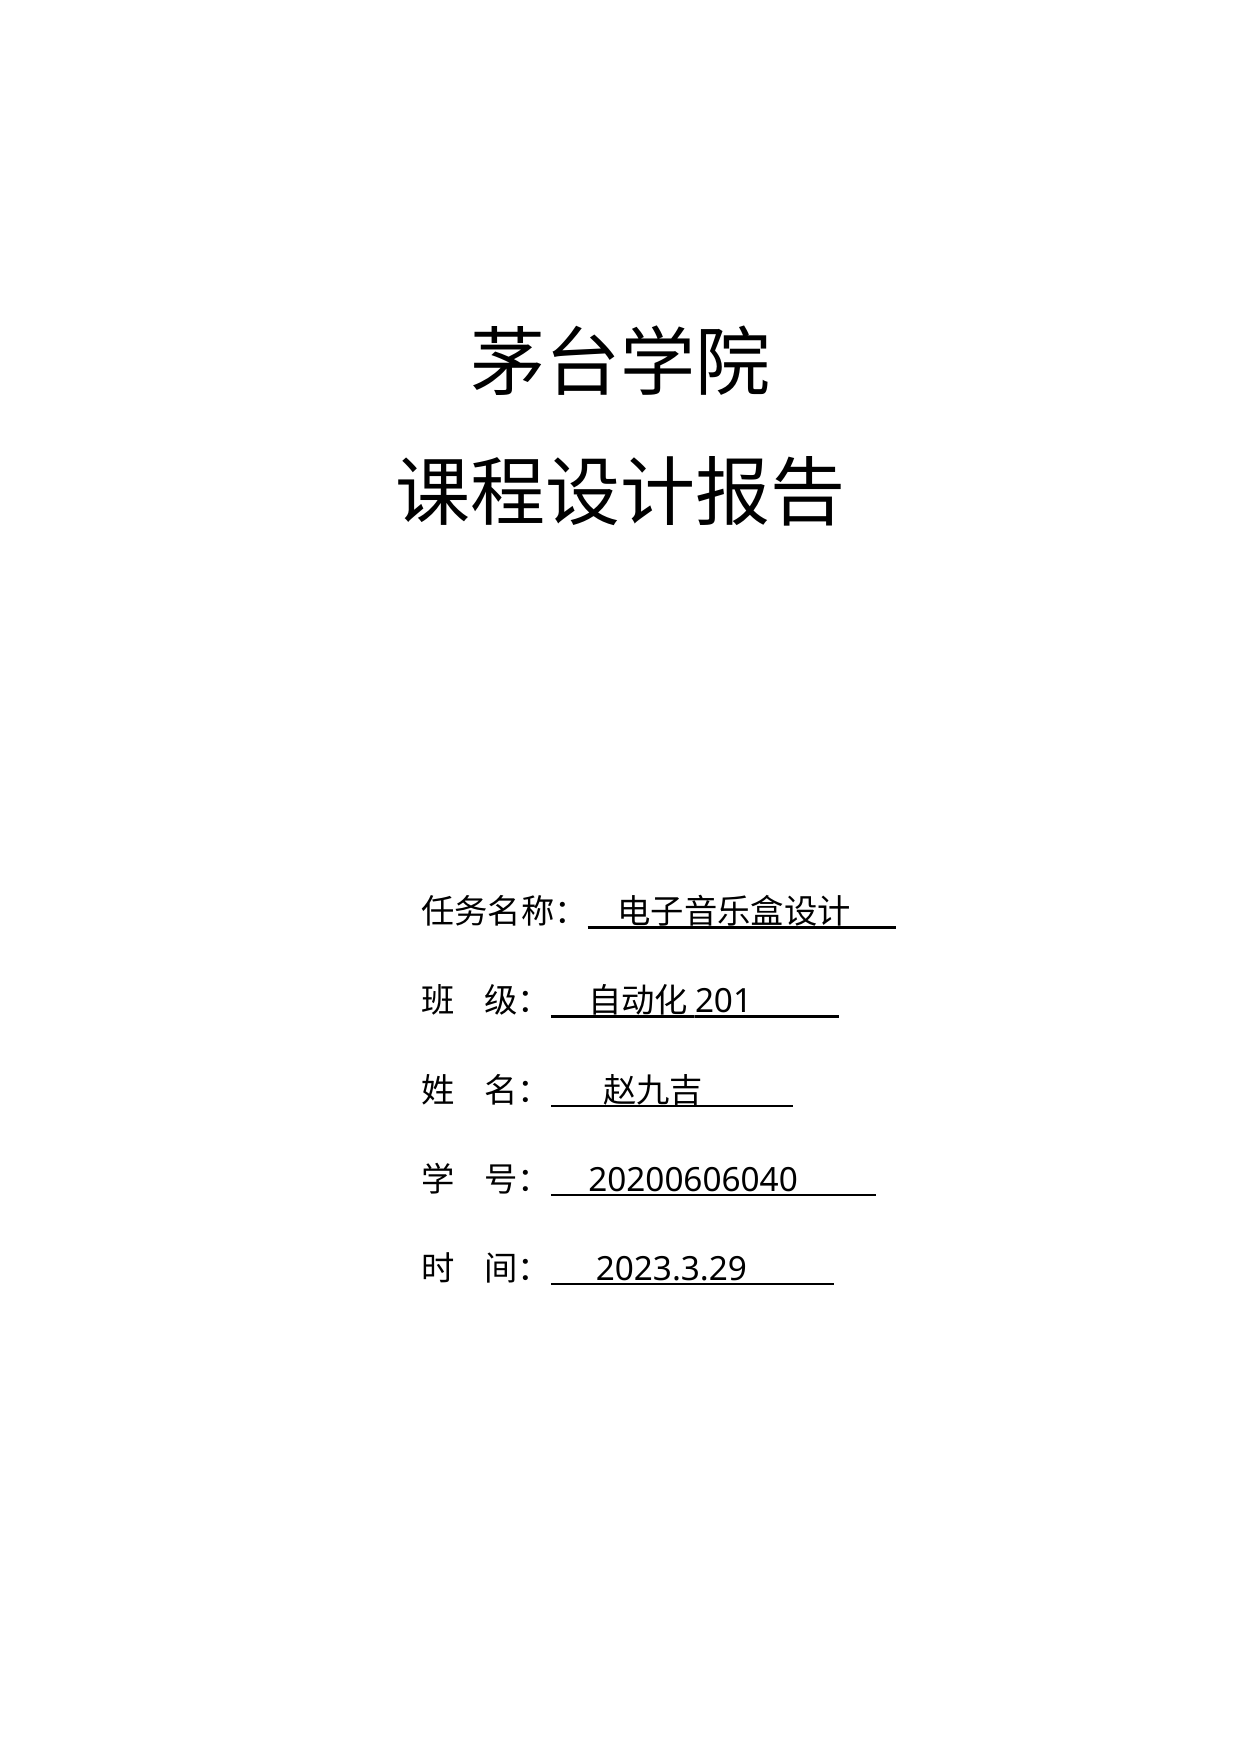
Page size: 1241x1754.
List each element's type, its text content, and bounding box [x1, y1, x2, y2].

text 时 间： 2023.3.29 [187, 1233, 1053, 1298]
text 班 级： 自动化201 [187, 966, 1053, 1031]
text 姓 名： 赵九吉 [187, 1055, 1053, 1120]
text 任务名称： 电子音乐盒设计 [187, 877, 1053, 942]
text 课程设计报告 [187, 422, 1053, 552]
text 茅台学院 [187, 292, 1053, 422]
text 学 号： 20200606040 [187, 1144, 1053, 1209]
